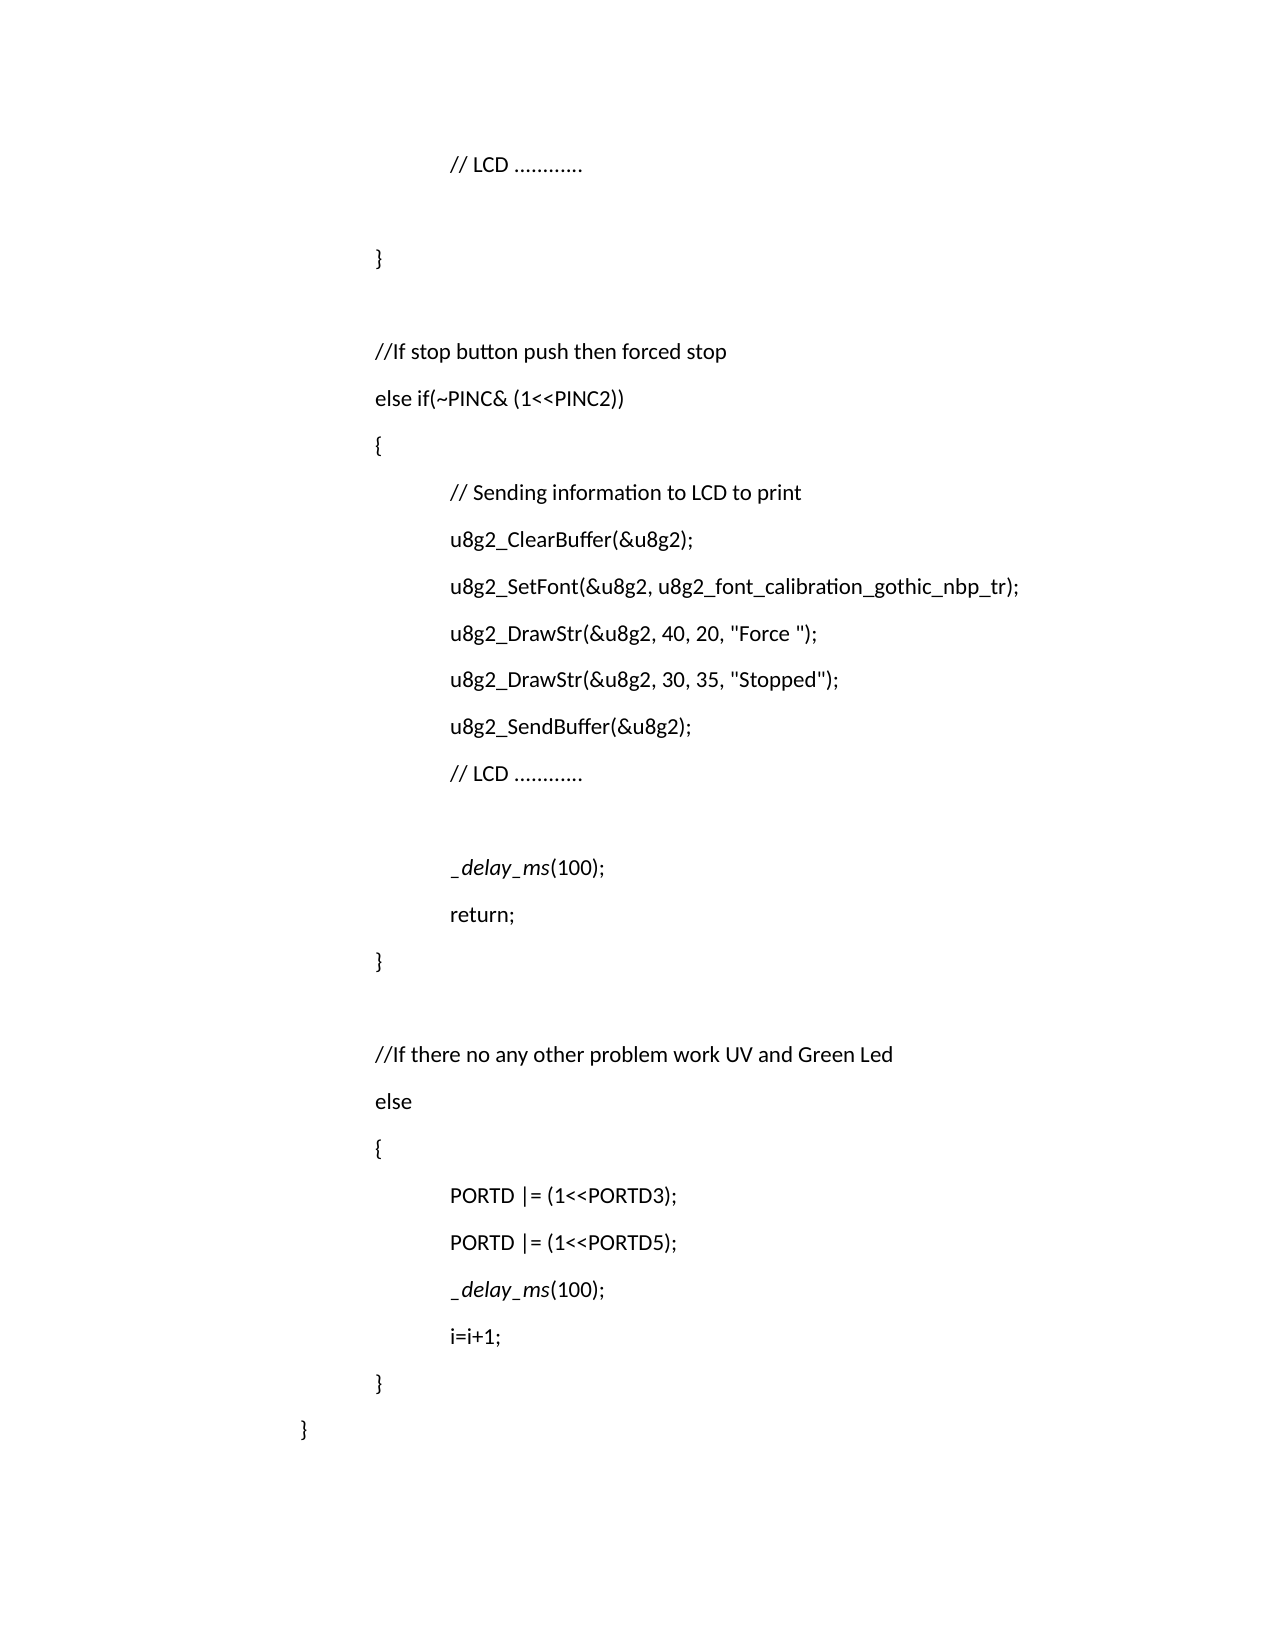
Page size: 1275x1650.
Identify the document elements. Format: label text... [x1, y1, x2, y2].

text _delay_ms(100); [150, 1275, 1125, 1303]
text // LCD ............ [150, 759, 1125, 787]
text // LCD ............ [150, 150, 1125, 178]
text u8g2_SendBuffer(&u8g2); [150, 712, 1125, 741]
text _delay_ms(100); [150, 853, 1125, 881]
text { [150, 1134, 1125, 1162]
text } [150, 947, 1125, 975]
text { [150, 431, 1125, 459]
text } [150, 1416, 1125, 1444]
text return; [150, 900, 1125, 928]
text u8g2_ClearBuffer(&u8g2); [150, 525, 1125, 553]
text u8g2_DrawStr(&u8g2, 40, 20, "Force "); [150, 619, 1125, 647]
text //If stop button push then forced stop [150, 337, 1125, 366]
text //If there no any other problem work UV and Green Led [150, 1041, 1125, 1069]
text PORTD |= (1<<PORTD5); [150, 1228, 1125, 1256]
text // Sending information to LCD to print [150, 478, 1125, 506]
text i=i+1; [150, 1322, 1125, 1350]
text else if(~PINC& (1<<PINC2)) [150, 384, 1125, 412]
text u8g2_DrawStr(&u8g2, 30, 35, "Stopped"); [150, 666, 1125, 694]
text } [150, 244, 1125, 272]
text else [150, 1087, 1125, 1116]
text PORTD |= (1<<PORTD3); [150, 1181, 1125, 1209]
text u8g2_SetFont(&u8g2, u8g2_font_calibration_gothic_nbp_tr); [150, 572, 1125, 600]
text } [150, 1369, 1125, 1397]
